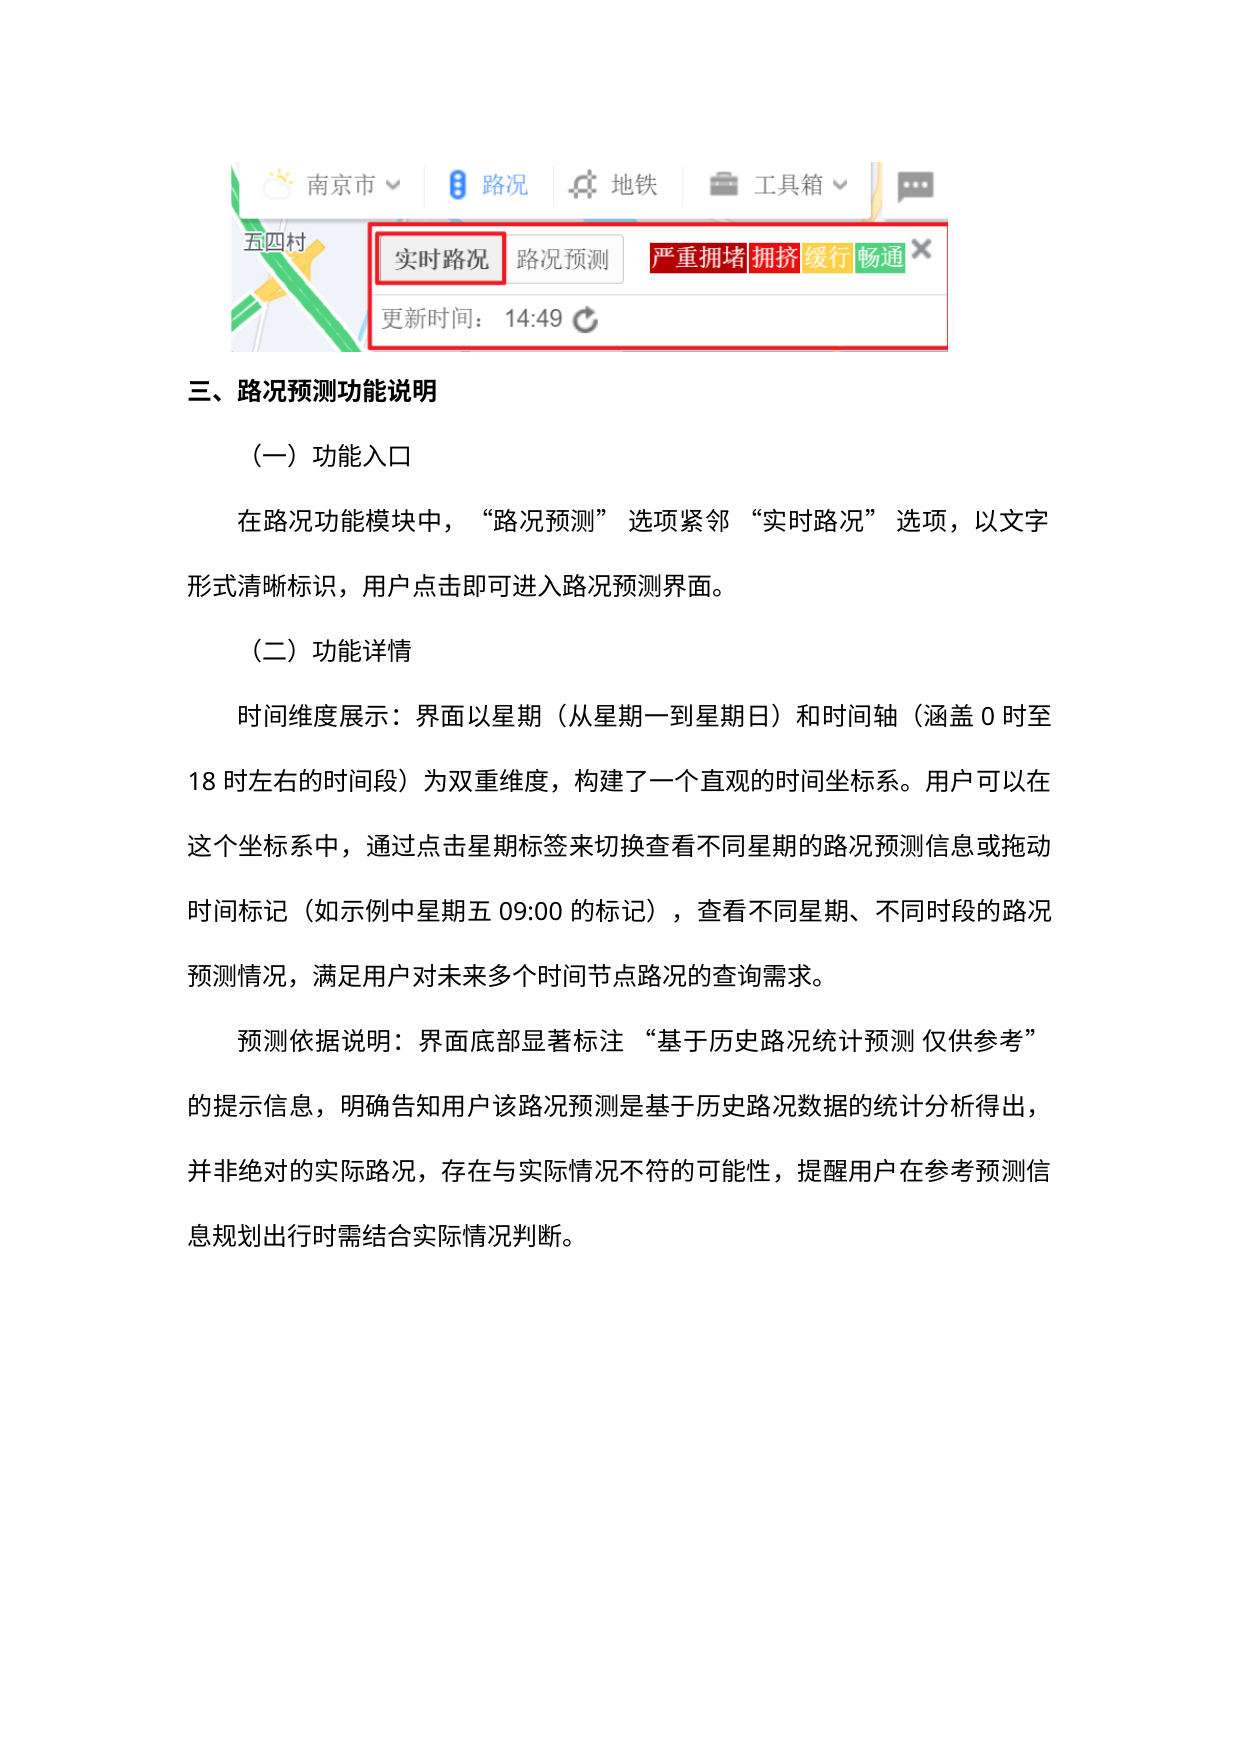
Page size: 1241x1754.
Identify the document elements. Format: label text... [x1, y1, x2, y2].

text （二）功能详情 [187, 617, 1053, 682]
text 三、路况预测功能说明 [187, 357, 1053, 422]
text 预测依据说明：界面底部显著标注 “基于历史路况统计预测 仅供参考” 的提示信息，明确告知用户该路况预测是基于历史路况数据的统计分析得出，并非绝对的实际路况，存在与实际情况不符的可能性，提醒用户在参考预测信息规划出行时需结合实际情况判断。 [187, 1007, 1053, 1267]
picture [231, 162, 948, 352]
text 在路况功能模块中，“路况预测” 选项紧邻 “实时路况” 选项，以文字形式清晰标识，用户点击即可进入路况预测界面。 [187, 487, 1053, 617]
text （一）功能入口 [187, 422, 1053, 487]
text 时间维度展示：界面以星期（从星期一到星期日）和时间轴（涵盖 0 时至 18 时左右的时间段）为双重维度，构建了一个直观的时间坐标系。用户可以在这个坐标系中，通过点击星期标签来切换查看不同星期的路况预测信息或拖动时间标记（如示例中星期五 09:00 的标记），查看不同星期、不同时段的路况预测情况，满足用户对未来多个时间节点路况的查询需求。 [187, 682, 1053, 1007]
